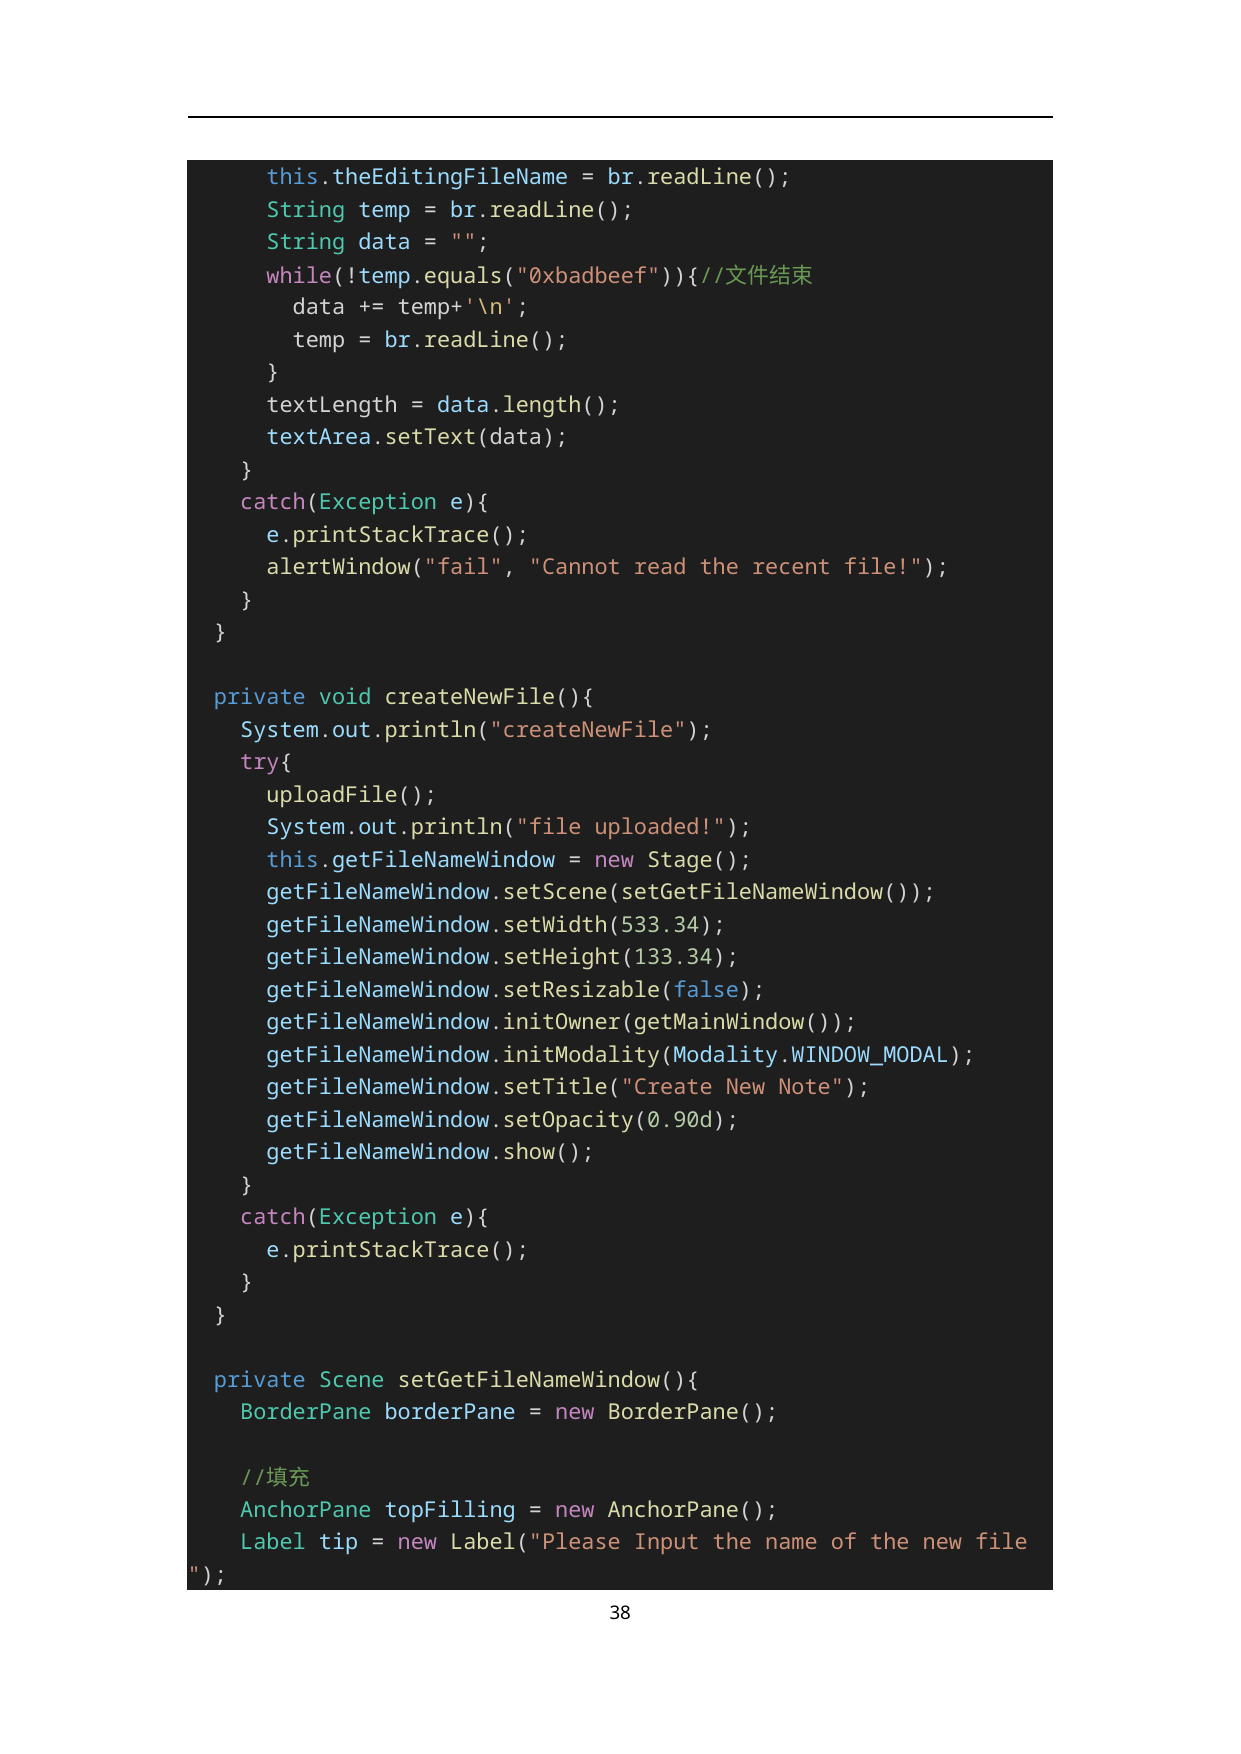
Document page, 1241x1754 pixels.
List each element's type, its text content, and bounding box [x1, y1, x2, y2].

text AnchorPane topFilling = new AnchorPane(); [187, 1492, 1053, 1525]
text e.printStackTrace(); [187, 1232, 1053, 1265]
text getFileNameWindow.initOwner(getMainWindow()); [187, 1005, 1053, 1037]
text } [187, 1265, 1053, 1297]
text uploadFile(); [187, 777, 1053, 810]
text } [187, 1167, 1053, 1200]
text getFileNameWindow.setScene(setGetFileNameWindow()); [187, 875, 1053, 907]
text getFileNameWindow.setHeight(133.34); [187, 940, 1053, 972]
text try{ [187, 745, 1053, 777]
text String temp = br.readLine(); [187, 192, 1053, 225]
text Label tip = new Label("Please Input the name of the new file"); [187, 1525, 1053, 1590]
text this.getFileNameWindow = new Stage(); [187, 842, 1053, 875]
text getFileNameWindow.initModality(Modality.WINDOW_MODAL); [187, 1037, 1053, 1070]
text data += temp+'\n'; [187, 290, 1053, 322]
text String data = ""; [187, 225, 1053, 257]
text } [187, 355, 1053, 387]
text getFileNameWindow.setResizable(false); [187, 972, 1053, 1005]
text } [187, 452, 1053, 485]
text e.printStackTrace(); [187, 517, 1053, 550]
text getFileNameWindow.setTitle("Create New Note"); [187, 1070, 1053, 1102]
text private void createNewFile(){ [187, 680, 1053, 712]
text System.out.println("file uploaded!"); [187, 810, 1053, 842]
text alertWindow("fail", "Cannot read the recent file!"); [187, 550, 1053, 582]
text } [187, 615, 1053, 647]
text BorderPane borderPane = new BorderPane(); [187, 1395, 1053, 1427]
text while(!temp.equals("0xbadbeef")){//文件结束 [187, 257, 1053, 290]
text textArea.setText(data); [187, 420, 1053, 452]
text textLength = data.length(); [187, 387, 1053, 420]
text getFileNameWindow.setOpacity(0.90d); [187, 1102, 1053, 1135]
text System.out.println("createNewFile"); [187, 712, 1053, 745]
text getFileNameWindow.show(); [187, 1135, 1053, 1167]
text private Scene setGetFileNameWindow(){ [187, 1362, 1053, 1395]
text temp = br.readLine(); [187, 322, 1053, 355]
text catch(Exception e){ [187, 1200, 1053, 1232]
text } [187, 1297, 1053, 1330]
text } [187, 582, 1053, 615]
text catch(Exception e){ [187, 485, 1053, 517]
text this.theEditingFileName = br.readLine(); [187, 160, 1053, 192]
text //填充 [187, 1460, 1053, 1492]
text getFileNameWindow.setWidth(533.34); [187, 907, 1053, 940]
